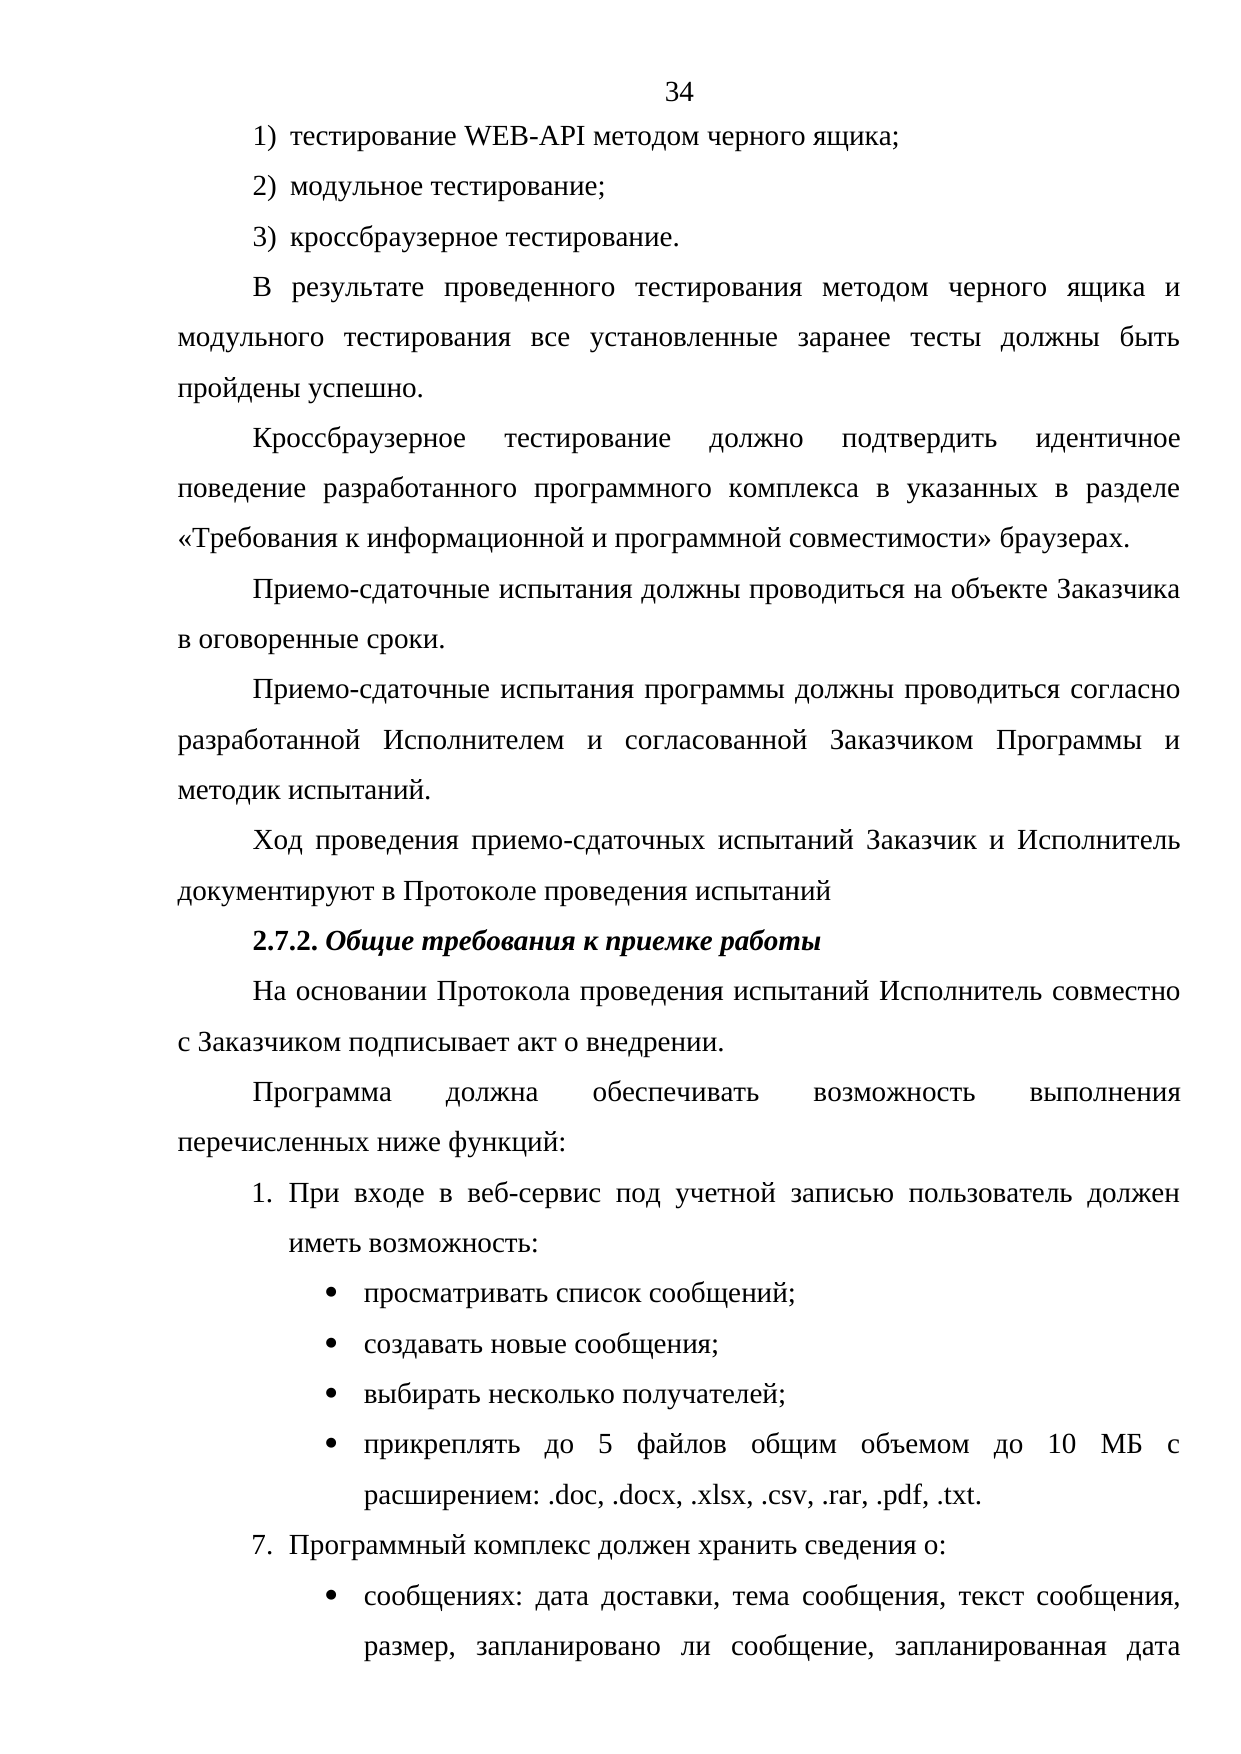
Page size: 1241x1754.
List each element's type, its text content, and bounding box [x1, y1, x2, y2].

list выбирать несколько получателей; [326, 1376, 1181, 1410]
text Приемо-сдаточные испытания должны проводиться на объекте Заказчика в оговоренные сроки. [177, 571, 1181, 655]
text В результате проведенного тестирования методом черного ящика и модульного тестирования все установленные заранее тесты должны быть пройдены успешно. [177, 269, 1181, 403]
list модульное тестирование; [252, 168, 1181, 202]
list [326, 1578, 1181, 1662]
text Кроссбраузерное тестирование должно подтвердить идентичное поведение разработанного программного комплекса в указанных в разделе «Требования к информационной и программной совместимости» браузерах. [177, 420, 1181, 554]
list тестирование WEB-API методом черного ящика; [252, 118, 1181, 152]
text Ход проведения приемо-сдаточных испытаний Заказчик и Исполнитель документируют в Протоколе проведения испытаний [177, 822, 1181, 906]
list Программный комплекс должен хранить сведения о: [251, 1527, 1181, 1561]
subtitle Общие требования к приемке работы [252, 923, 1181, 957]
list кроссбраузерное тестирование. [252, 219, 1181, 252]
list просматривать список сообщений; [326, 1275, 1181, 1309]
list При входе в веб-сервис под учетной записью пользователь должен иметь возможность: [251, 1175, 1181, 1258]
text На основании Протокола проведения испытаний Исполнитель совместно с Заказчиком подписывает акт о внедрении. [177, 973, 1181, 1057]
list создавать новые сообщения; [326, 1326, 1181, 1359]
list прикреплять до 5 файлов общим объемом до 10 МБ с расширением: .doc, .docx, .xlsx, .csv, .rar, .pdf, .txt. [326, 1427, 1181, 1511]
text Программа должна обеспечивать возможность выполнения перечисленных ниже функций: [177, 1074, 1181, 1158]
text Приемо-сдаточные испытания программы должны проводиться согласно разработанной Исполнителем и согласованной Заказчиком Программы и методик испытаний. [177, 672, 1181, 806]
